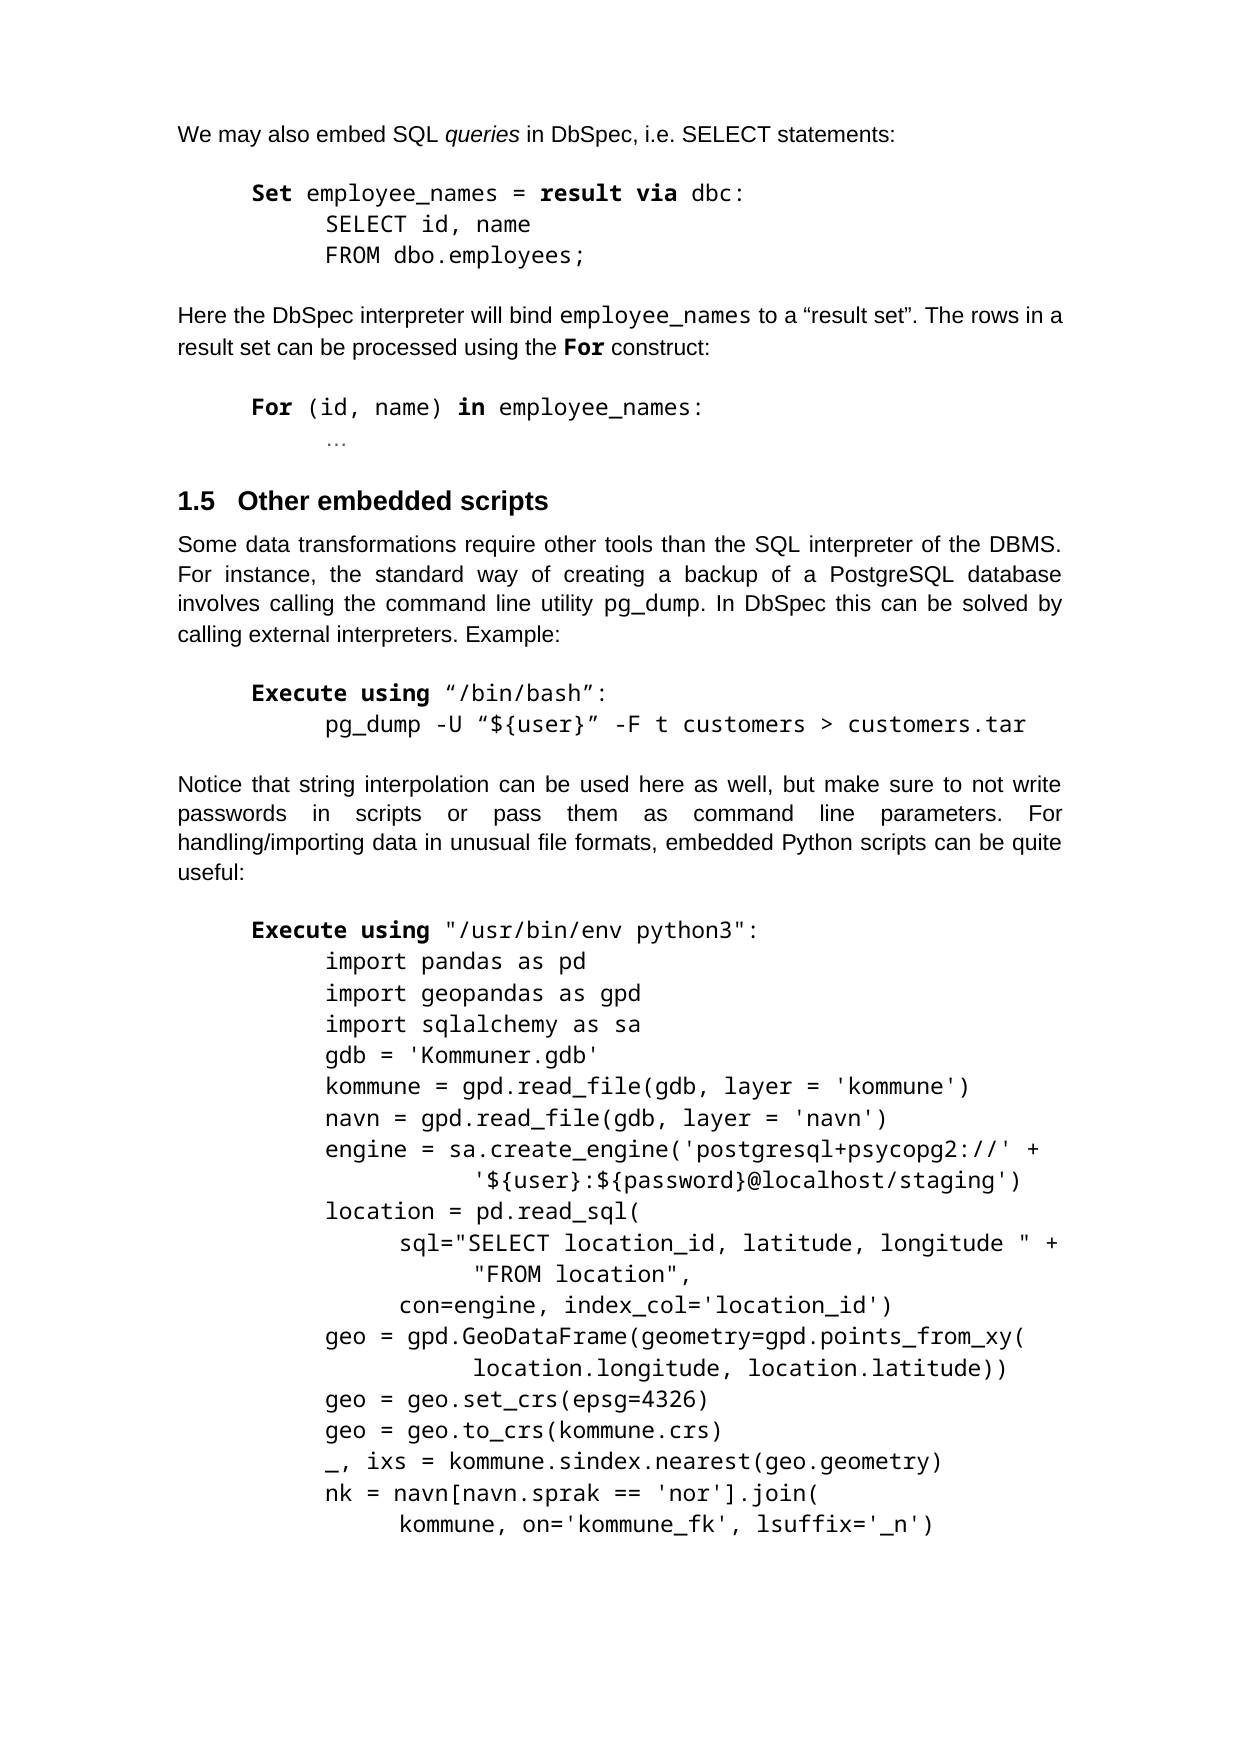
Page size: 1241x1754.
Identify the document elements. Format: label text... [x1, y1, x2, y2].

text Notice that string interpolation can be used here as well, but make sure to not write passwords in scripts or pass them as command line parameters. For handling/importing data in unusual file formats, embedded Python scripts can be quite useful: [177, 768, 1063, 885]
text Execute using “/bin/bash”: pg_dump -U “${user}” -F t customers > customers.tar [251, 676, 1063, 739]
text We may also embed SQL queries in DbSpec, i.e. SELECT statements: [177, 118, 1063, 147]
text Some data transformations require other tools than the SQL interpreter of the DBMS. For instance, the standard way of creating a backup of a PostgreSQL database involves calling the command line utility pg_dump. In DbSpec this can be solved by calling external interpreters. Example: [177, 528, 1063, 647]
text For (id, name) in employee_names: … [251, 391, 1063, 453]
subtitle Other embedded scripts [177, 483, 1063, 516]
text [251, 914, 1063, 1539]
text Here the DbSpec interpreter will bind employee_names to a “result set”. The rows in a result set can be processed using the For construct: [177, 299, 1063, 362]
text Set employee_names = result via dbc: SELECT id, name FROM dbo.employees; [251, 176, 1063, 270]
